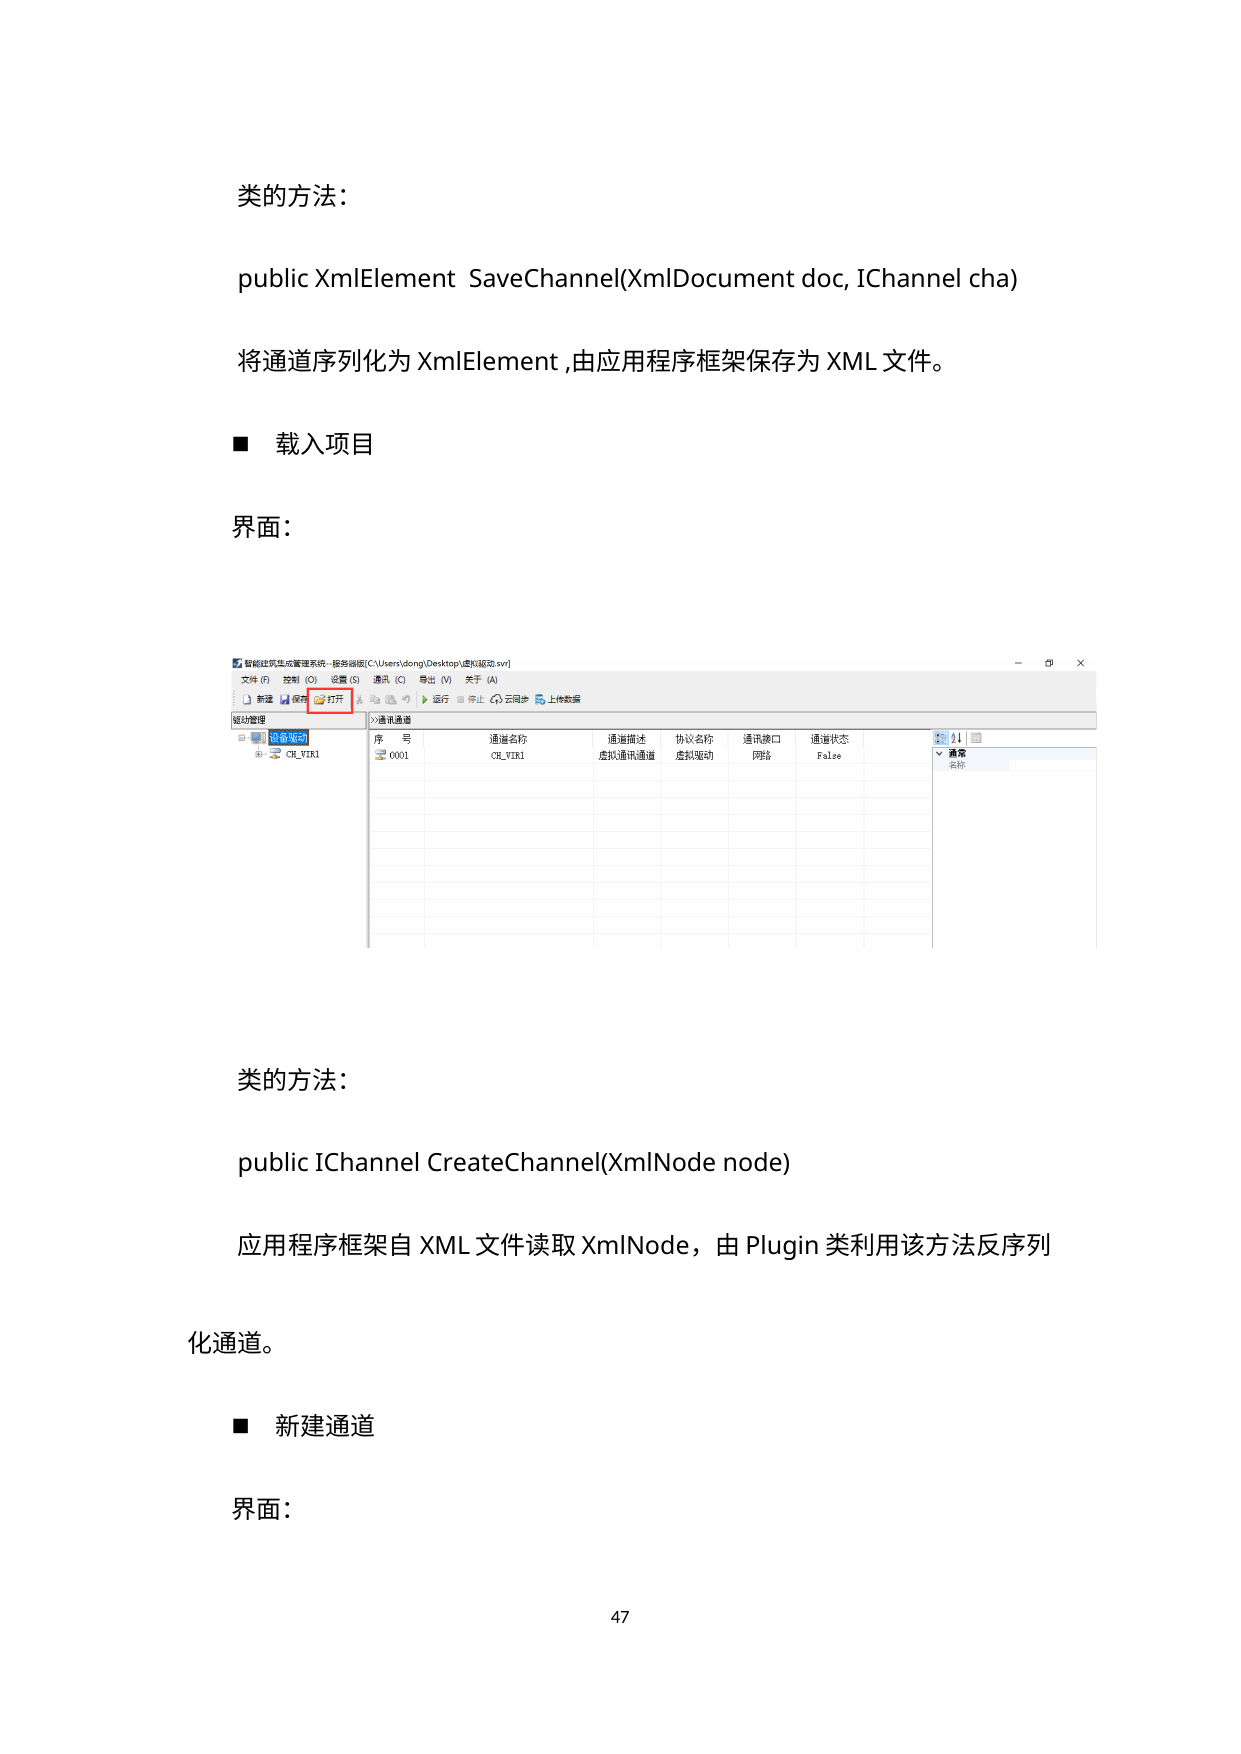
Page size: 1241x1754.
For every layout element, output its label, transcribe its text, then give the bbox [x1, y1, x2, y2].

text 类的方法： [187, 162, 1053, 227]
list 新建通道 [231, 1392, 1053, 1457]
list 载入项目 [231, 410, 1053, 475]
text 界面： [231, 493, 1053, 558]
text public IChannel CreateChannel(XmlNode node) [187, 1129, 1053, 1194]
picture [231, 658, 1097, 948]
text 应用程序框架自XML文件读取XmlNode，由Plugin类利用该方法反序列化通道。 [187, 1211, 1053, 1374]
text 界面： [231, 1475, 1053, 1540]
text 类的方法： [187, 1046, 1053, 1111]
text public XmlElement SaveChannel(XmlDocument doc, IChannel cha) [187, 245, 1053, 310]
text 将通道序列化为XmlElement ,由应用程序框架保存为XML文件。 [187, 327, 1053, 392]
